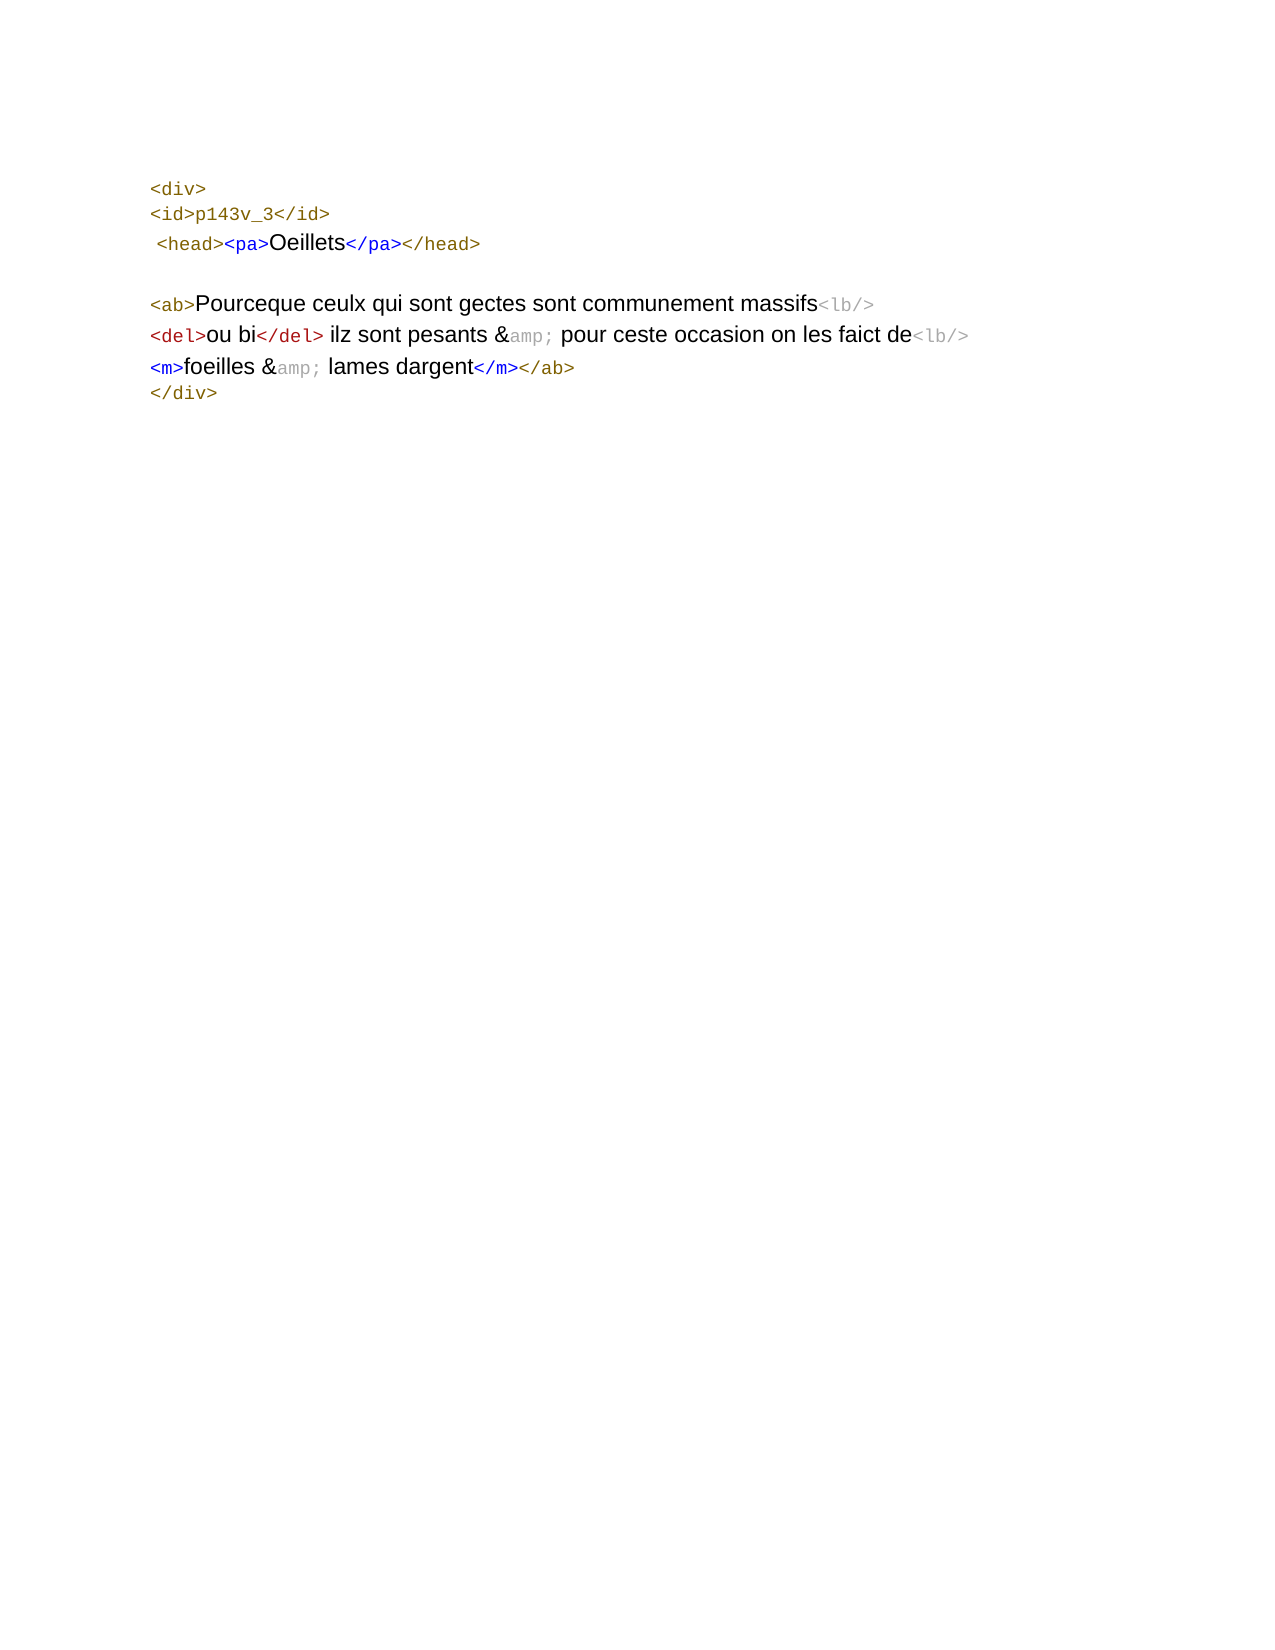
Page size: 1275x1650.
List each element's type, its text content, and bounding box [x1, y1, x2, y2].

text <head><pa>Oeillets</pa></head> [150, 229, 1125, 256]
text <m>foeilles &amp; lames dargent</m></ab> [150, 353, 1125, 380]
text <id>p143v_3</id> [150, 204, 1125, 226]
text <ab>Pourceque ceulx qui sont gectes sont communement massifs<lb/> [150, 290, 1125, 317]
text </div> [150, 384, 1125, 405]
text <div> [150, 180, 1125, 201]
text <del>ou bi</del> ilz sont pesants &amp; pour ceste occasion on les faict de<lb/> [150, 321, 1125, 348]
